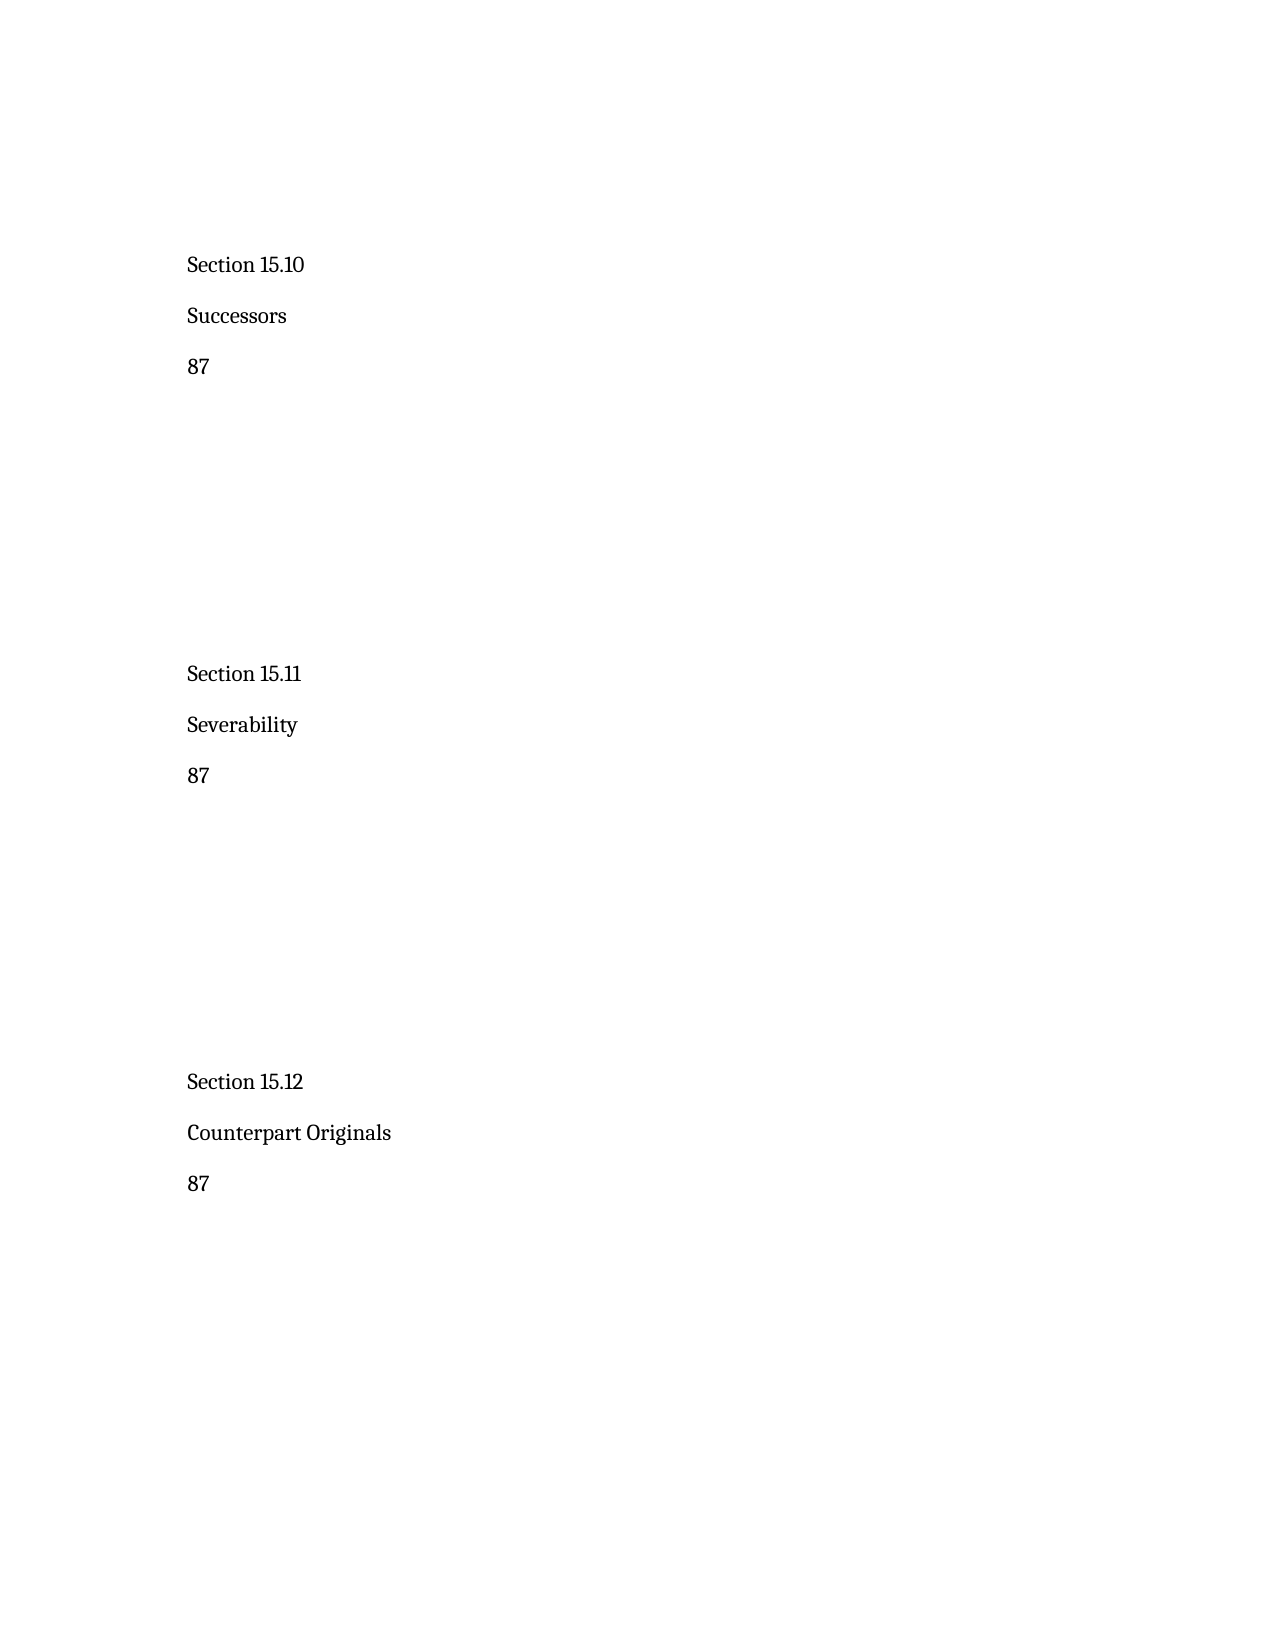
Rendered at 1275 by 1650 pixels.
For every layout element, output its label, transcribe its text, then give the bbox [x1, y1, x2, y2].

text Section 15.12 [187, 1069, 1087, 1095]
text Section 15.11 [187, 660, 1087, 687]
text 87 [187, 762, 1087, 789]
text 87 [187, 1171, 1087, 1197]
text Section 15.10 [187, 252, 1087, 278]
text Counterpart Originals [187, 1120, 1087, 1146]
text 87 [187, 354, 1087, 381]
text Successors [187, 303, 1087, 329]
text Severability [187, 711, 1087, 738]
